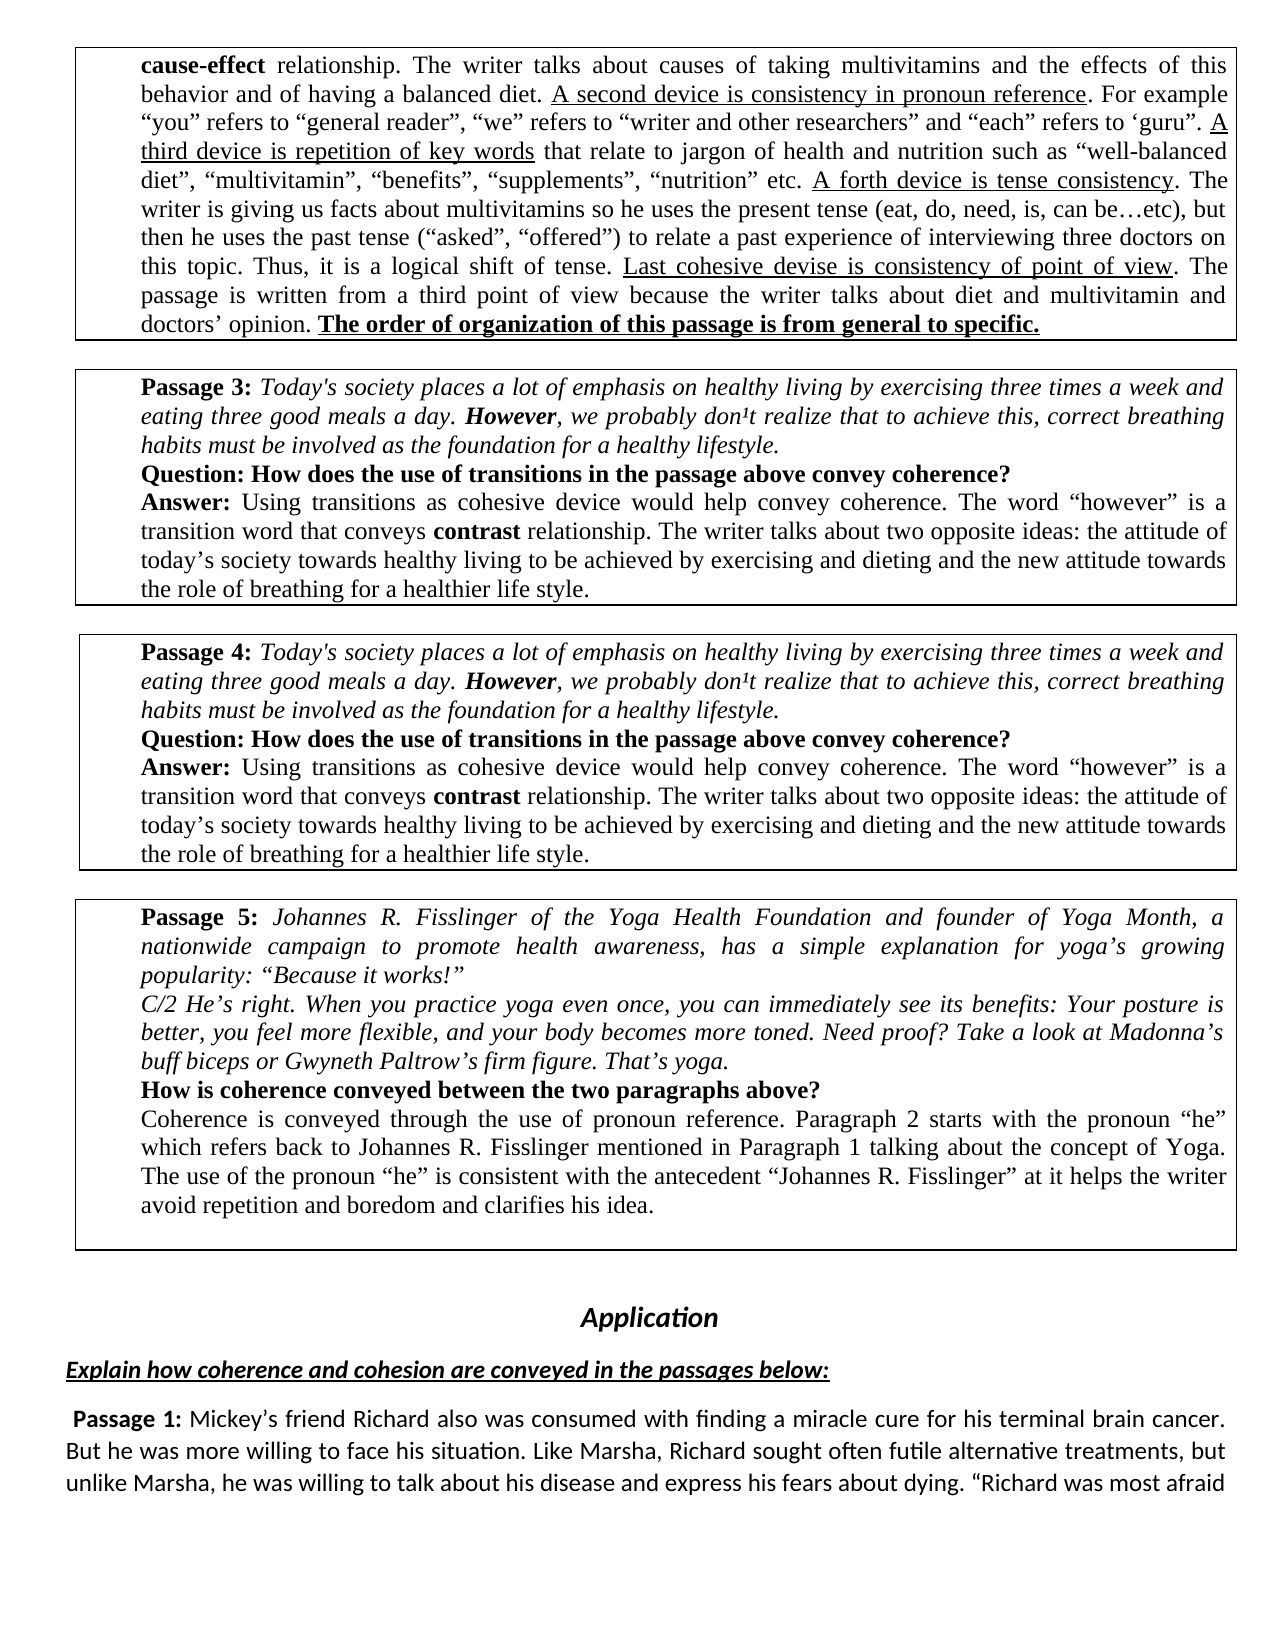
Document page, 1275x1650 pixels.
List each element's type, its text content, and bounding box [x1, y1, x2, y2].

text Coherence is conveyed through the use of pronoun reference. Paragraph 2 starts with the pronoun “he” which refers back to Johannes R. Fisslinger mentioned in Paragraph 1 talking about the concept of Yoga. The use of the pronoun “he” is consistent with the antecedent “Johannes R. Fisslinger” at it helps the writer avoid repetition and boredom and clarifies his idea. [76, 1101, 1236, 1216]
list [76, 48, 1236, 339]
text C/2 He’s right. When you practice yoga even once, you can immediately see its benefits: Your posture is better, you feel more flexible, and your body becomes more toned. Need proof? Take a look at Madonna’s buff biceps or Gwyneth Paltrow’s firm figure. That’s yoga. [76, 986, 1236, 1072]
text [66, 1403, 1228, 1498]
text Passage 3: Today's society places a lot of emphasis on healthy living by exercising three times a week and eating three good meals a day. However, we probably don¹t realize that to achieve this, correct breathing habits must be involved as the foundation for a healthy lifestyle. [76, 370, 1236, 456]
text Explain how coherence and cohesion are conveyed in the passages below: [66, 1354, 1228, 1384]
text Question: How does the use of transitions in the passage above convey coherence? [76, 456, 1236, 484]
text How is coherence conveyed between the two paragraphs above? [76, 1072, 1236, 1101]
text Passage 4: Today's society places a lot of emphasis on healthy living by exercising three times a week and eating three good meals a day. However, we probably don¹t realize that to achieve this, correct breathing habits must be involved as the foundation for a healthy lifestyle. [80, 635, 1236, 721]
text Question: How does the use of transitions in the passage above convey coherence? [80, 721, 1236, 749]
text Application [66, 1299, 1228, 1335]
text Passage 5: Johannes R. Fisslinger of the Yoga Health Foundation and founder of Yoga Month, a nationwide campaign to promote health awareness, has a simple explanation for yoga’s growing popularity: “Because it works!” [76, 900, 1236, 986]
text Answer: Using transitions as cohesive device would help convey coherence. The word “however” is a transition word that conveys contrast relationship. The writer talks about two opposite ideas: the attitude of today’s society towards healthy living to be achieved by exercising and dieting and the new attitude towards the role of breathing for a healthier life style. [76, 484, 1236, 604]
text Answer: Using transitions as cohesive device would help convey coherence. The word “however” is a transition word that conveys contrast relationship. The writer talks about two opposite ideas: the attitude of today’s society towards healthy living to be achieved by exercising and dieting and the new attitude towards the role of breathing for a healthier life style. [80, 749, 1236, 869]
